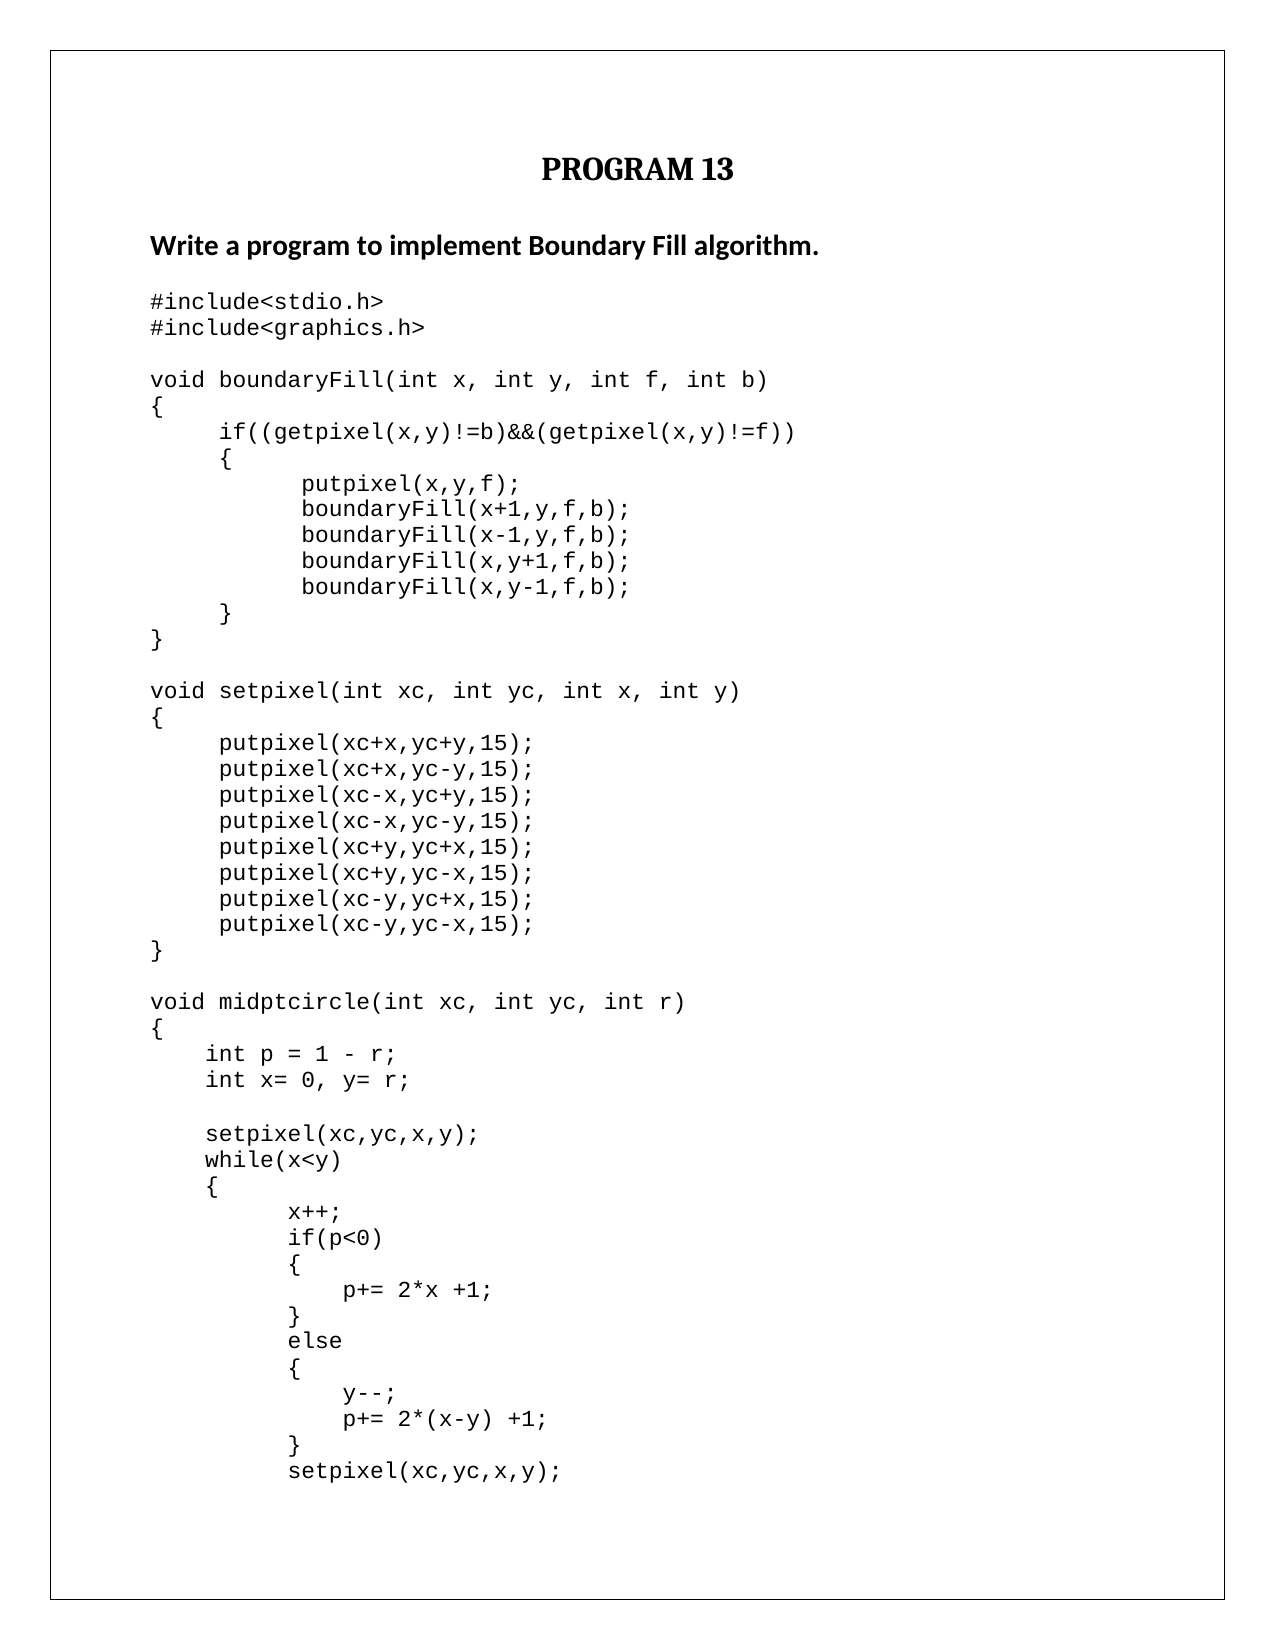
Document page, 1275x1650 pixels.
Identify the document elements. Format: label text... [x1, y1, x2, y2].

text x++; [150, 1200, 1125, 1226]
text putpixel(x,y,f); [150, 472, 1125, 498]
text { [150, 1017, 1125, 1042]
text { [150, 1252, 1125, 1278]
text void setpixel(int xc, int yc, int x, int y) [150, 679, 1125, 705]
text setpixel(xc,yc,x,y); [150, 1459, 1125, 1486]
text PROGRAM 13 [150, 150, 1125, 188]
text #include<graphics.h> [150, 316, 1125, 342]
text y--; [150, 1382, 1125, 1408]
text setpixel(xc,yc,x,y); [150, 1122, 1125, 1148]
text Write a program to implement Boundary Fill algorithm. [150, 227, 1125, 262]
text { [150, 1174, 1125, 1200]
text while(x<y) [150, 1148, 1125, 1174]
text p+= 2*x +1; [150, 1278, 1125, 1304]
text void boundaryFill(int x, int y, int f, int b) [150, 368, 1125, 394]
text void midptcircle(int xc, int yc, int r) [150, 991, 1125, 1017]
text if(p<0) [150, 1226, 1125, 1252]
text #include<stdio.h> [150, 290, 1125, 316]
text else [150, 1330, 1125, 1356]
text boundaryFill(x+1,y,f,b); [150, 498, 1125, 524]
text p+= 2*(x-y) +1; [150, 1408, 1125, 1434]
text putpixel(xc+x,yc-y,15); [150, 757, 1125, 783]
text boundaryFill(x,y-1,f,b); [150, 576, 1125, 602]
text } [150, 627, 1125, 653]
text } [150, 1304, 1125, 1330]
text putpixel(xc-y,yc+x,15); [150, 887, 1125, 913]
text } [150, 1434, 1125, 1459]
text { [150, 705, 1125, 731]
text putpixel(xc+y,yc-x,15); [150, 861, 1125, 887]
text boundaryFill(x-1,y,f,b); [150, 524, 1125, 550]
text boundaryFill(x,y+1,f,b); [150, 550, 1125, 576]
text putpixel(xc+y,yc+x,15); [150, 835, 1125, 861]
text putpixel(xc-x,yc-y,15); [150, 809, 1125, 835]
text putpixel(xc-y,yc-x,15); [150, 913, 1125, 939]
text putpixel(xc-x,yc+y,15); [150, 783, 1125, 809]
text } [150, 939, 1125, 965]
text { [150, 394, 1125, 420]
text } [150, 602, 1125, 627]
text int p = 1 - r; [150, 1042, 1125, 1068]
text if((getpixel(x,y)!=b)&&(getpixel(x,y)!=f)) [150, 420, 1125, 446]
text { [150, 1356, 1125, 1382]
text putpixel(xc+x,yc+y,15); [150, 731, 1125, 757]
text int x= 0, y= r; [150, 1068, 1125, 1094]
text { [150, 446, 1125, 472]
